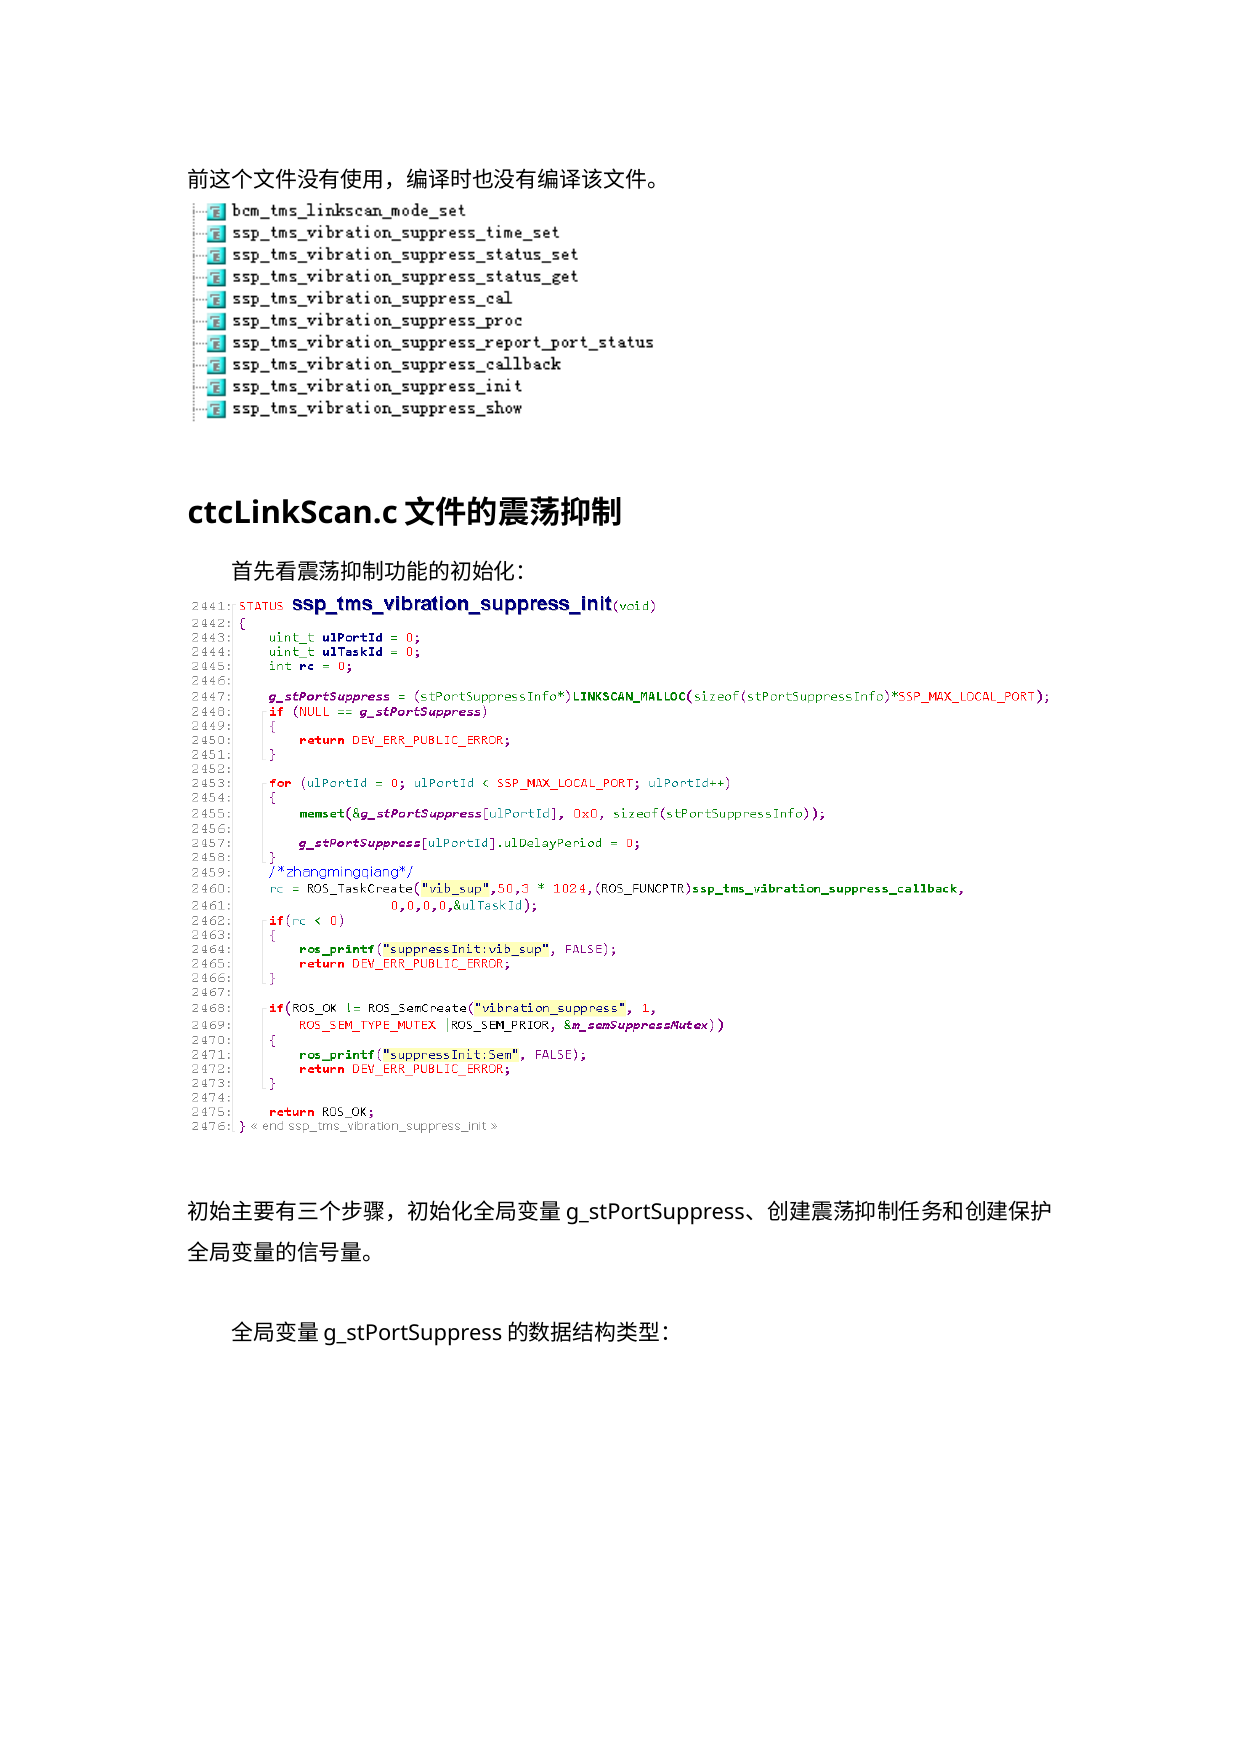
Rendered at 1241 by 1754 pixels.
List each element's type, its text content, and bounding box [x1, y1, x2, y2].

text ctcLinkScan.c文件的震荡抑制 [187, 477, 1053, 542]
text 首先看震荡抑制功能的初始化： [187, 553, 1053, 586]
text 初始主要有三个步骤，初始化全局变量g_stPortSuppress、创建震荡抑制任务和创建保护全局变量的信号量。 [187, 1194, 1053, 1267]
picture [187, 593, 1053, 1134]
text 全局变量g_stPortSuppress的数据结构类型： [187, 1315, 1053, 1347]
picture [187, 202, 689, 423]
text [187, 162, 1053, 194]
